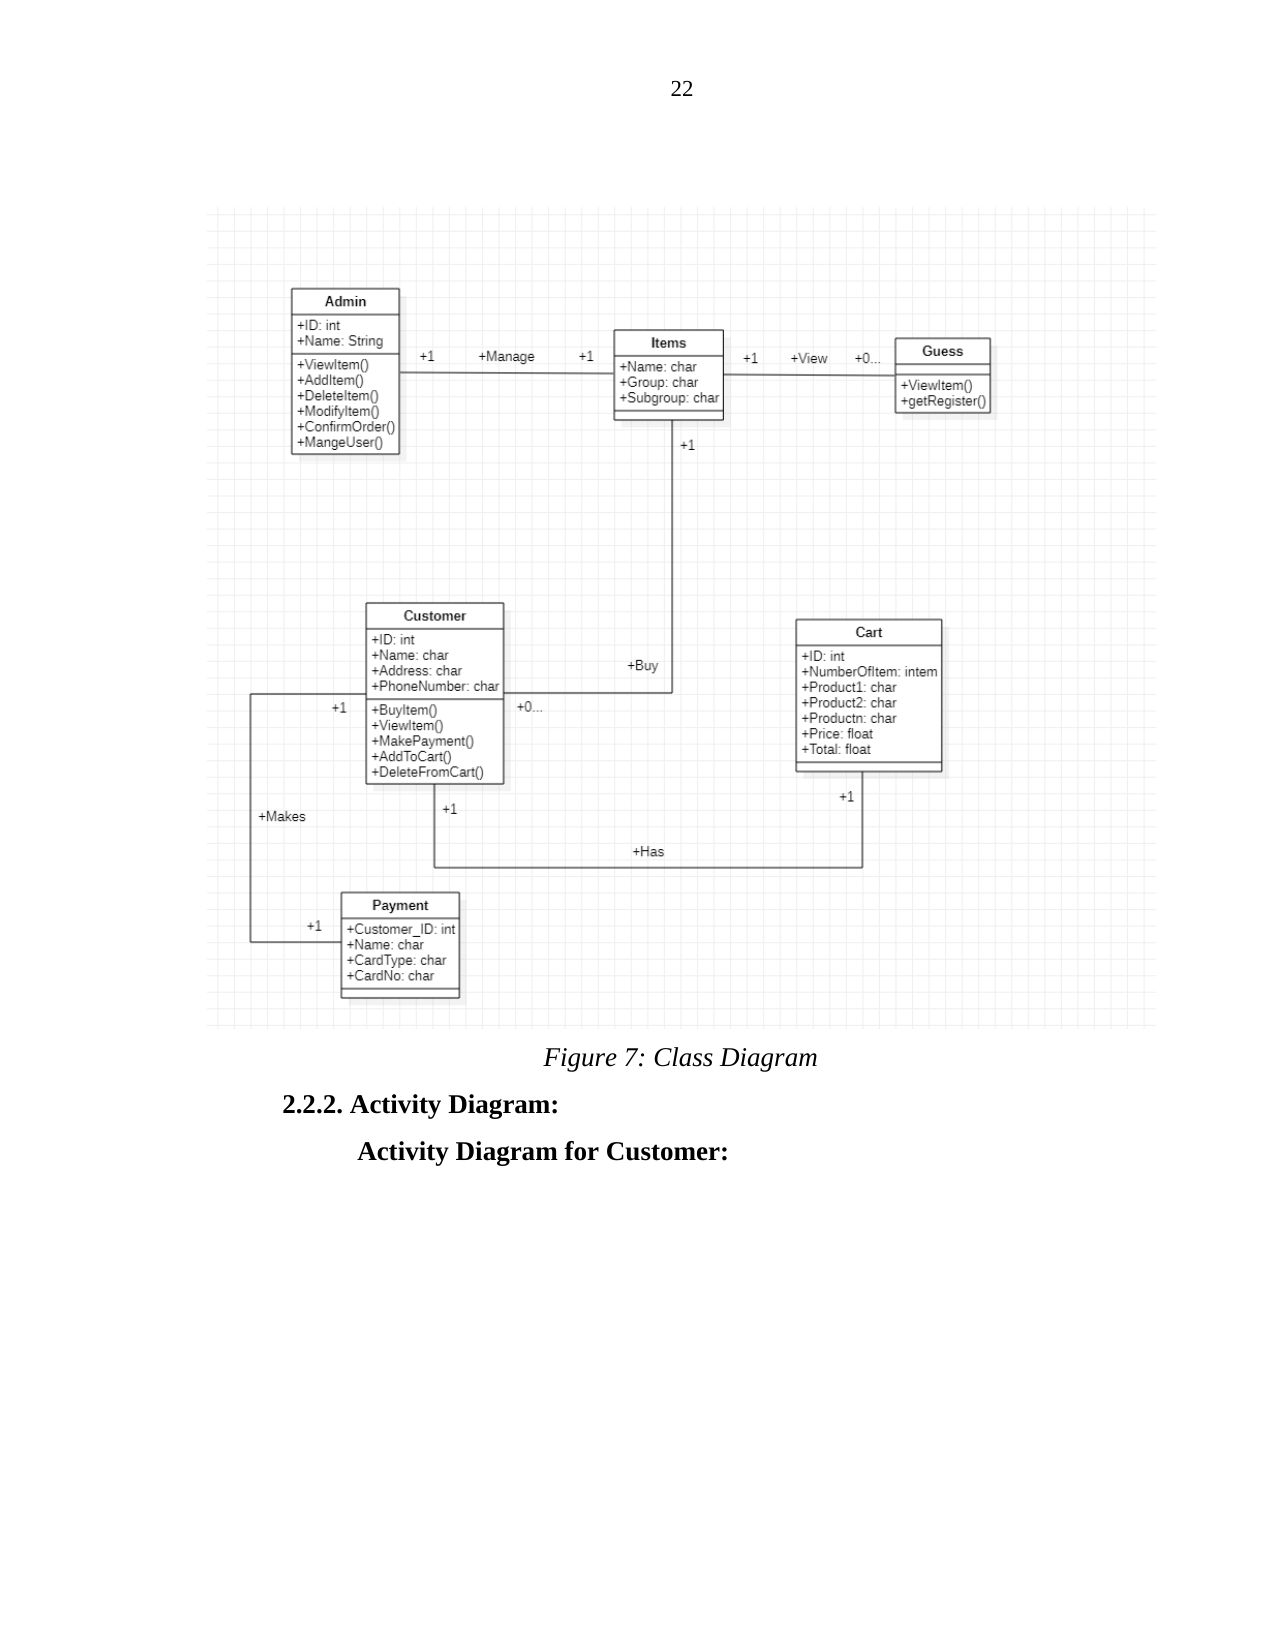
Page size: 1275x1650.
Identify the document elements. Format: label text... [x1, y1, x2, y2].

text Figure 7: Class Diagram [207, 1042, 1156, 1073]
text 2.2.2. Activity Diagram: [207, 1088, 1156, 1119]
text Activity Diagram for Customer: [207, 1135, 1156, 1166]
picture [207, 207, 1157, 1029]
